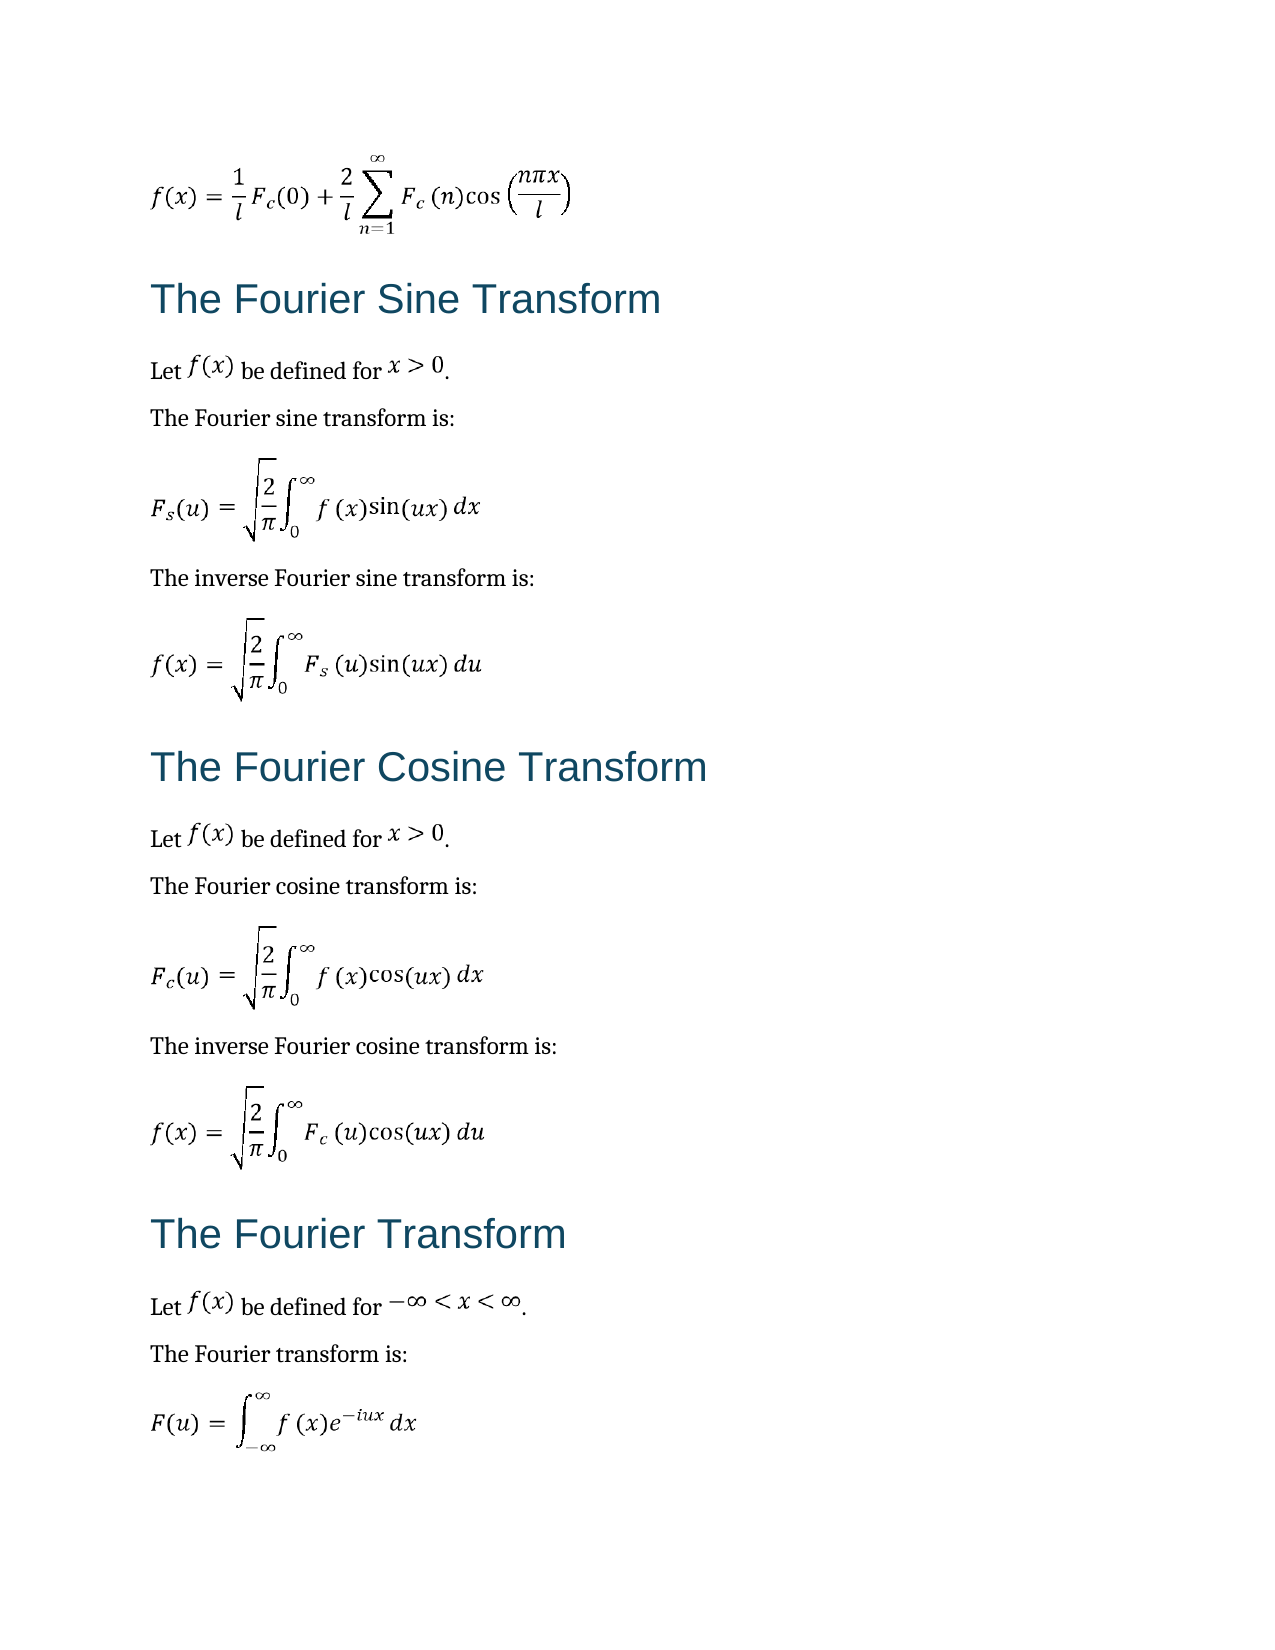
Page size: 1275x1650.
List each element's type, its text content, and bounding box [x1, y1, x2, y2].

picture [387, 815, 445, 847]
picture [387, 1283, 522, 1315]
subtitle The Fourier Transform [150, 1210, 1125, 1258]
subtitle The Fourier Cosine Transform [150, 742, 1125, 790]
text The inverse Fourier cosine transform is: [150, 1032, 1125, 1060]
picture [150, 451, 481, 545]
picture [187, 815, 235, 847]
text The Fourier transform is: [150, 1340, 1125, 1369]
picture [150, 1079, 485, 1173]
picture [150, 611, 482, 705]
text Let be defined for . [150, 1284, 1125, 1321]
picture [150, 919, 484, 1013]
picture [187, 347, 235, 379]
subtitle The Fourier Sine Transform [150, 274, 1125, 322]
text Let be defined for . [150, 348, 1125, 385]
text Let be defined for . [150, 816, 1125, 853]
picture [150, 1387, 417, 1454]
picture [187, 1283, 235, 1315]
picture [387, 347, 445, 379]
picture [150, 150, 572, 237]
text The Fourier cosine transform is: [150, 872, 1125, 901]
text The inverse Fourier sine transform is: [150, 564, 1125, 592]
text The Fourier sine transform is: [150, 404, 1125, 433]
